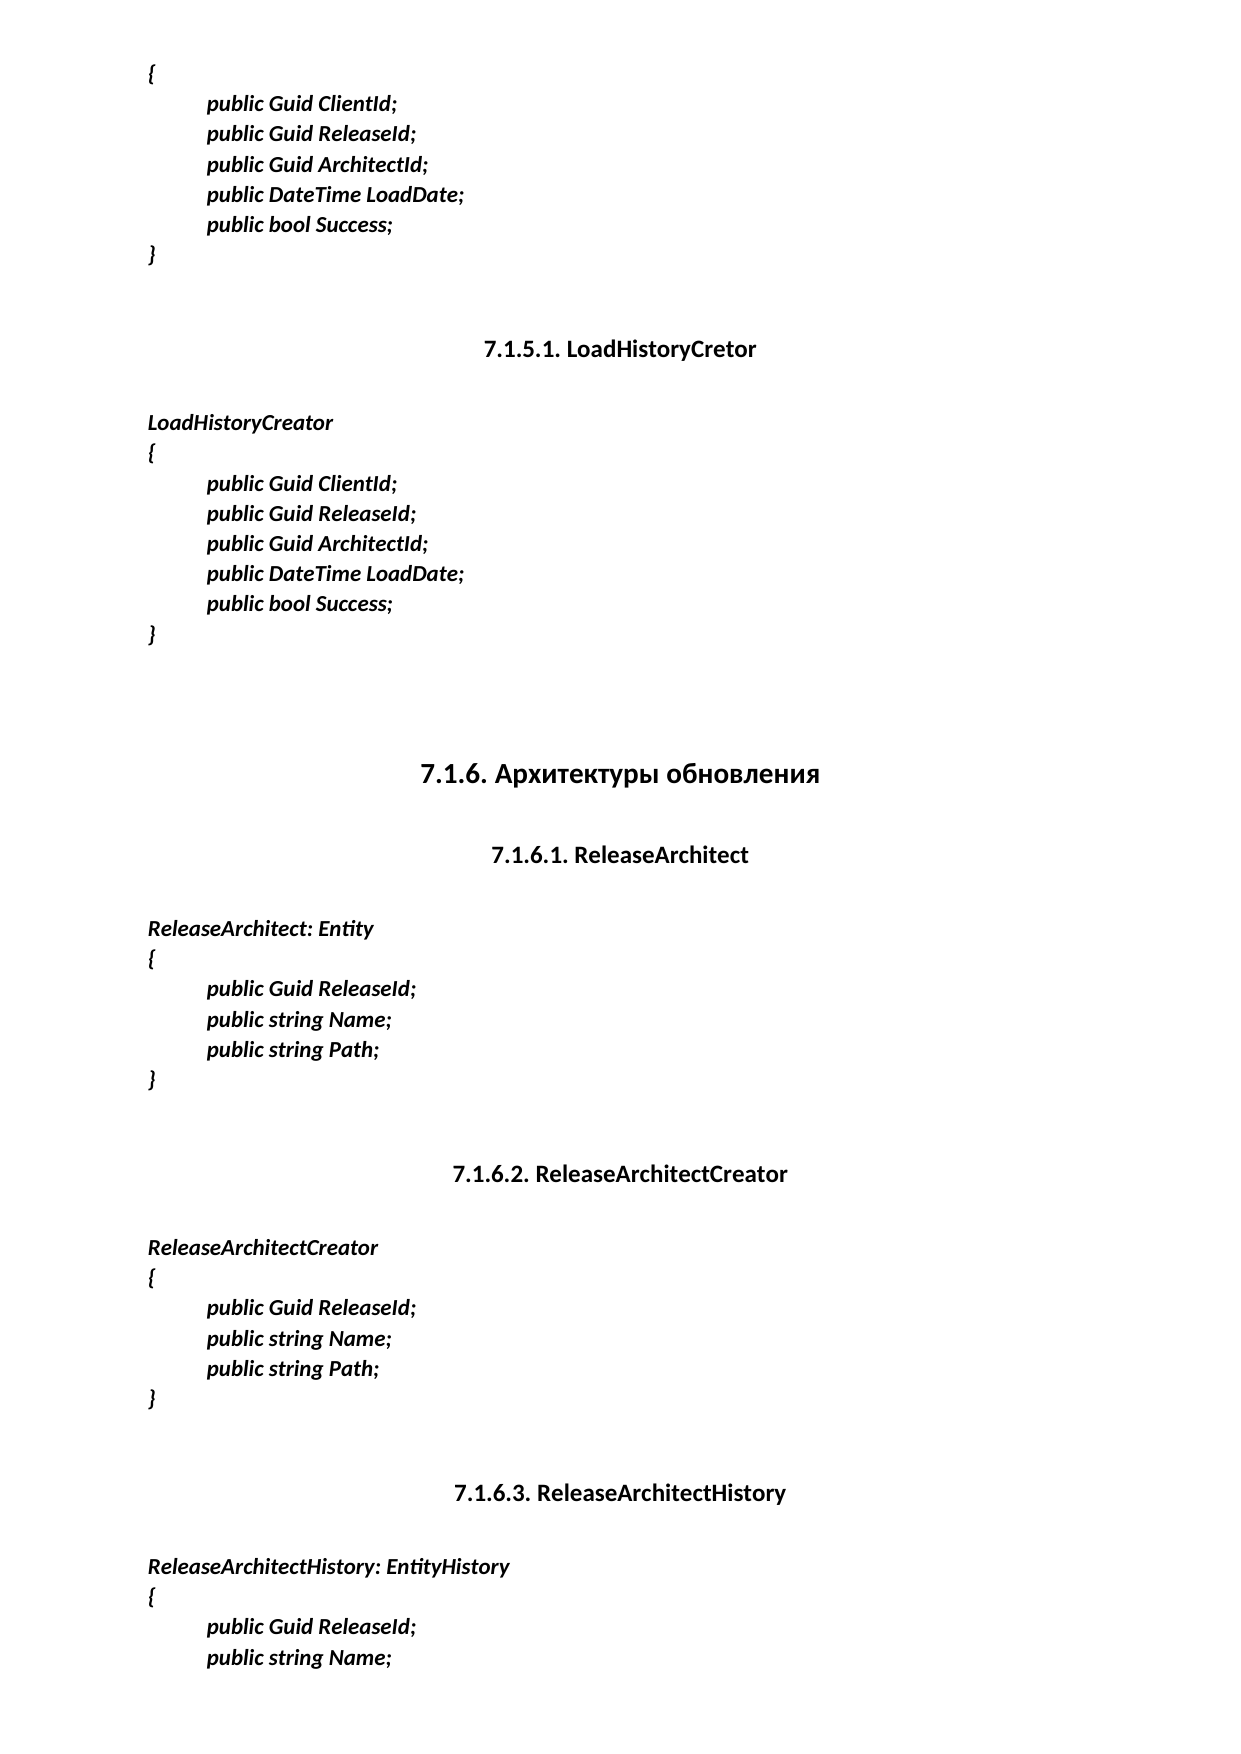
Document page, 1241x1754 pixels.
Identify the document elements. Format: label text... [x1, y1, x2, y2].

list public Guid ClientId; [148, 469, 1181, 497]
list ReleaseArchitectHistory: EntityHistory [148, 1552, 1181, 1580]
subtitle 7.1.6. Архитектуры обновления [59, 755, 1181, 790]
subtitle 7.1.5.1. LoadHistoryCretor [59, 333, 1181, 364]
subtitle 7.1.6.1. ReleaseArchitect [59, 839, 1181, 870]
list public string Name; [148, 1005, 1181, 1033]
list ReleaseArchitect: Entity [148, 914, 1181, 942]
list public DateTime LoadDate; [148, 180, 1181, 208]
list { [148, 59, 1181, 87]
list public string Path; [148, 1354, 1181, 1382]
subtitle 7.1.6.2. ReleaseArchitectCreator [59, 1158, 1181, 1189]
list { [148, 944, 1181, 972]
list } [148, 1065, 1181, 1093]
list public Guid ReleaseId; [148, 499, 1181, 527]
list public Guid ClientId; [148, 89, 1181, 117]
list } [148, 620, 1181, 648]
list public bool Success; [148, 589, 1181, 617]
list public Guid ReleaseId; [148, 119, 1181, 147]
list public string Name; [148, 1643, 1181, 1671]
list { [148, 1582, 1181, 1610]
list ReleaseArchitectCreator [148, 1233, 1181, 1261]
list public Guid ReleaseId; [148, 974, 1181, 1003]
list public bool Success; [148, 210, 1181, 238]
list { [148, 1263, 1181, 1291]
list public string Path; [148, 1035, 1181, 1063]
list LoadHistoryCreator [148, 408, 1181, 436]
list } [148, 1384, 1181, 1412]
list public Guid ReleaseId; [148, 1612, 1181, 1641]
list { [148, 438, 1181, 466]
list public Guid ArchitectId; [148, 150, 1181, 178]
list } [148, 240, 1181, 268]
list public Guid ReleaseId; [148, 1293, 1181, 1322]
subtitle 7.1.6.3. ReleaseArchitectHistory [59, 1477, 1181, 1508]
list public Guid ArchitectId; [148, 529, 1181, 557]
list public string Name; [148, 1324, 1181, 1352]
list public DateTime LoadDate; [148, 559, 1181, 587]
